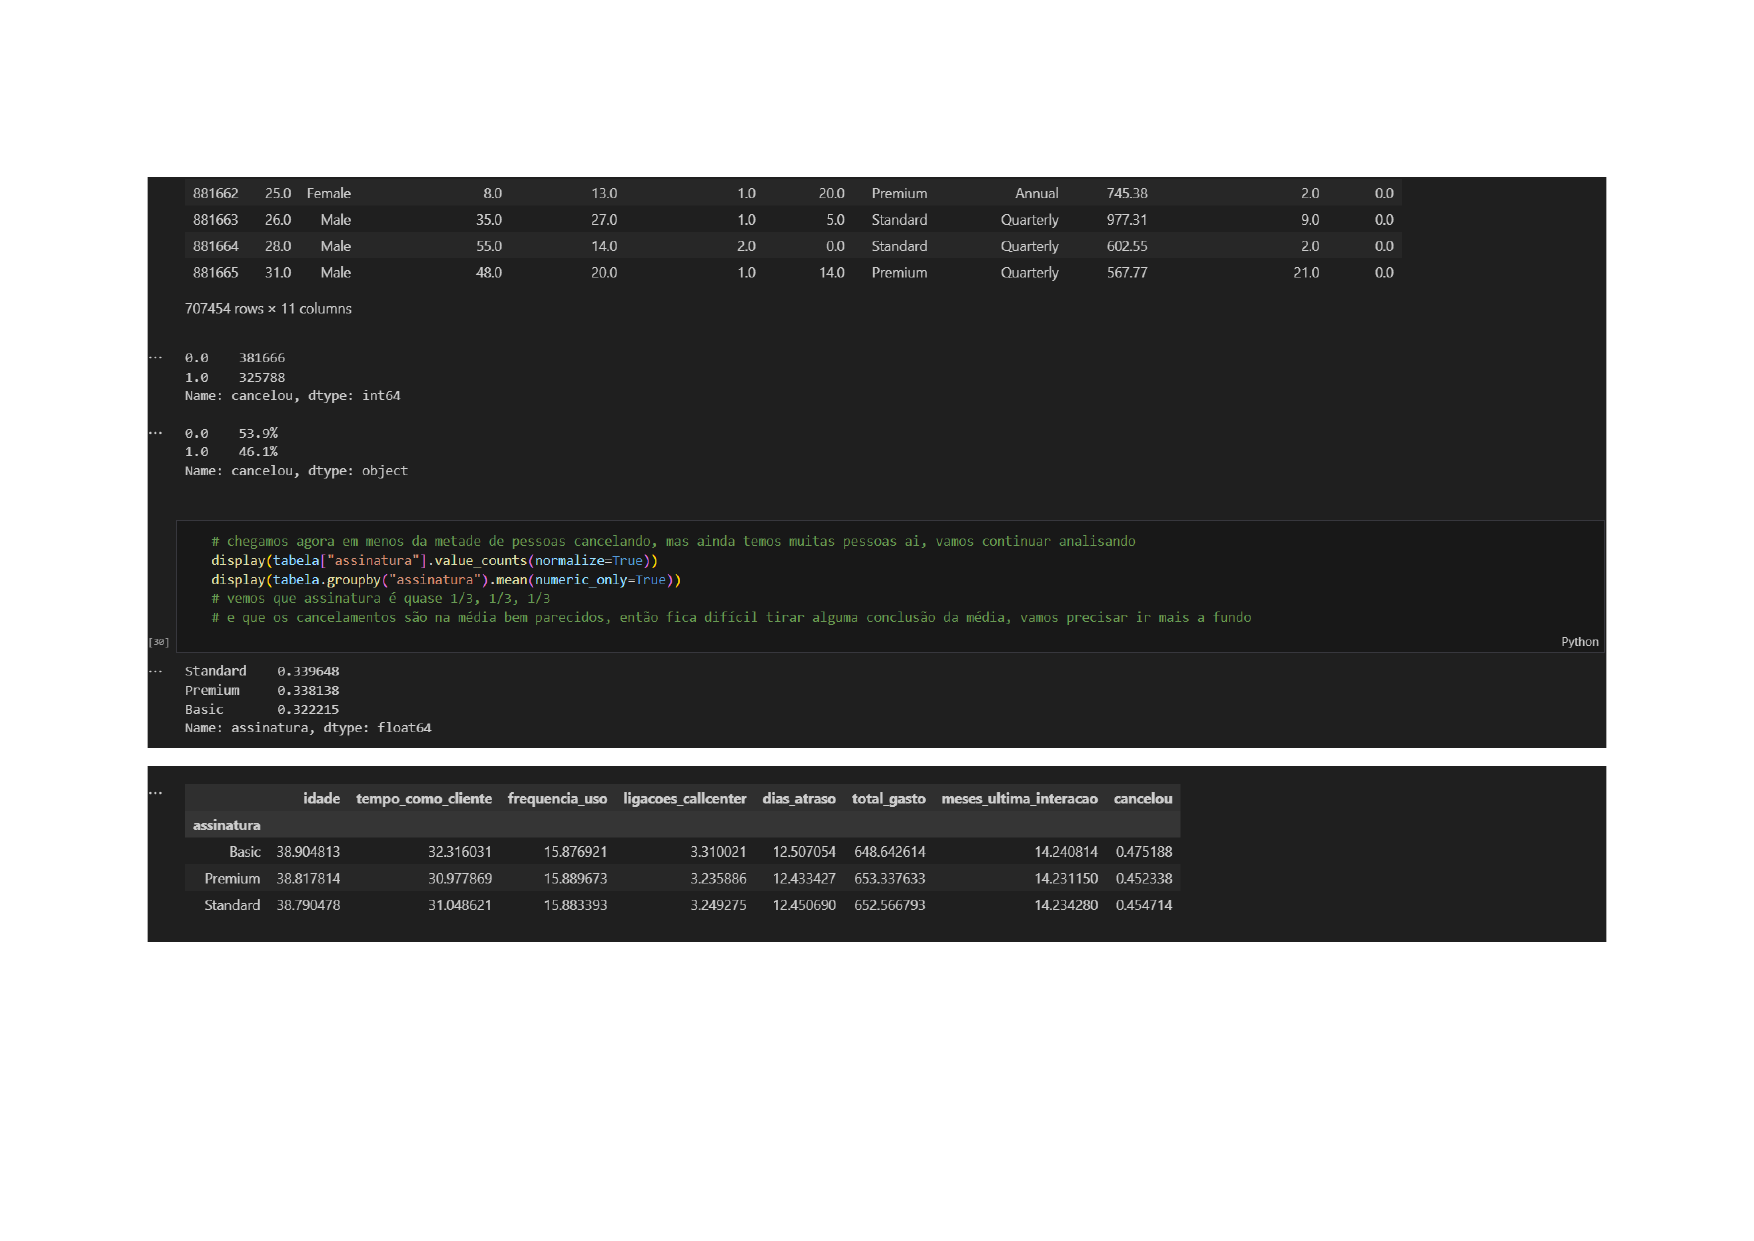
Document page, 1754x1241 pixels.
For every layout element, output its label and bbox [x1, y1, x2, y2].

picture [147, 766, 1607, 942]
picture [147, 177, 1607, 748]
